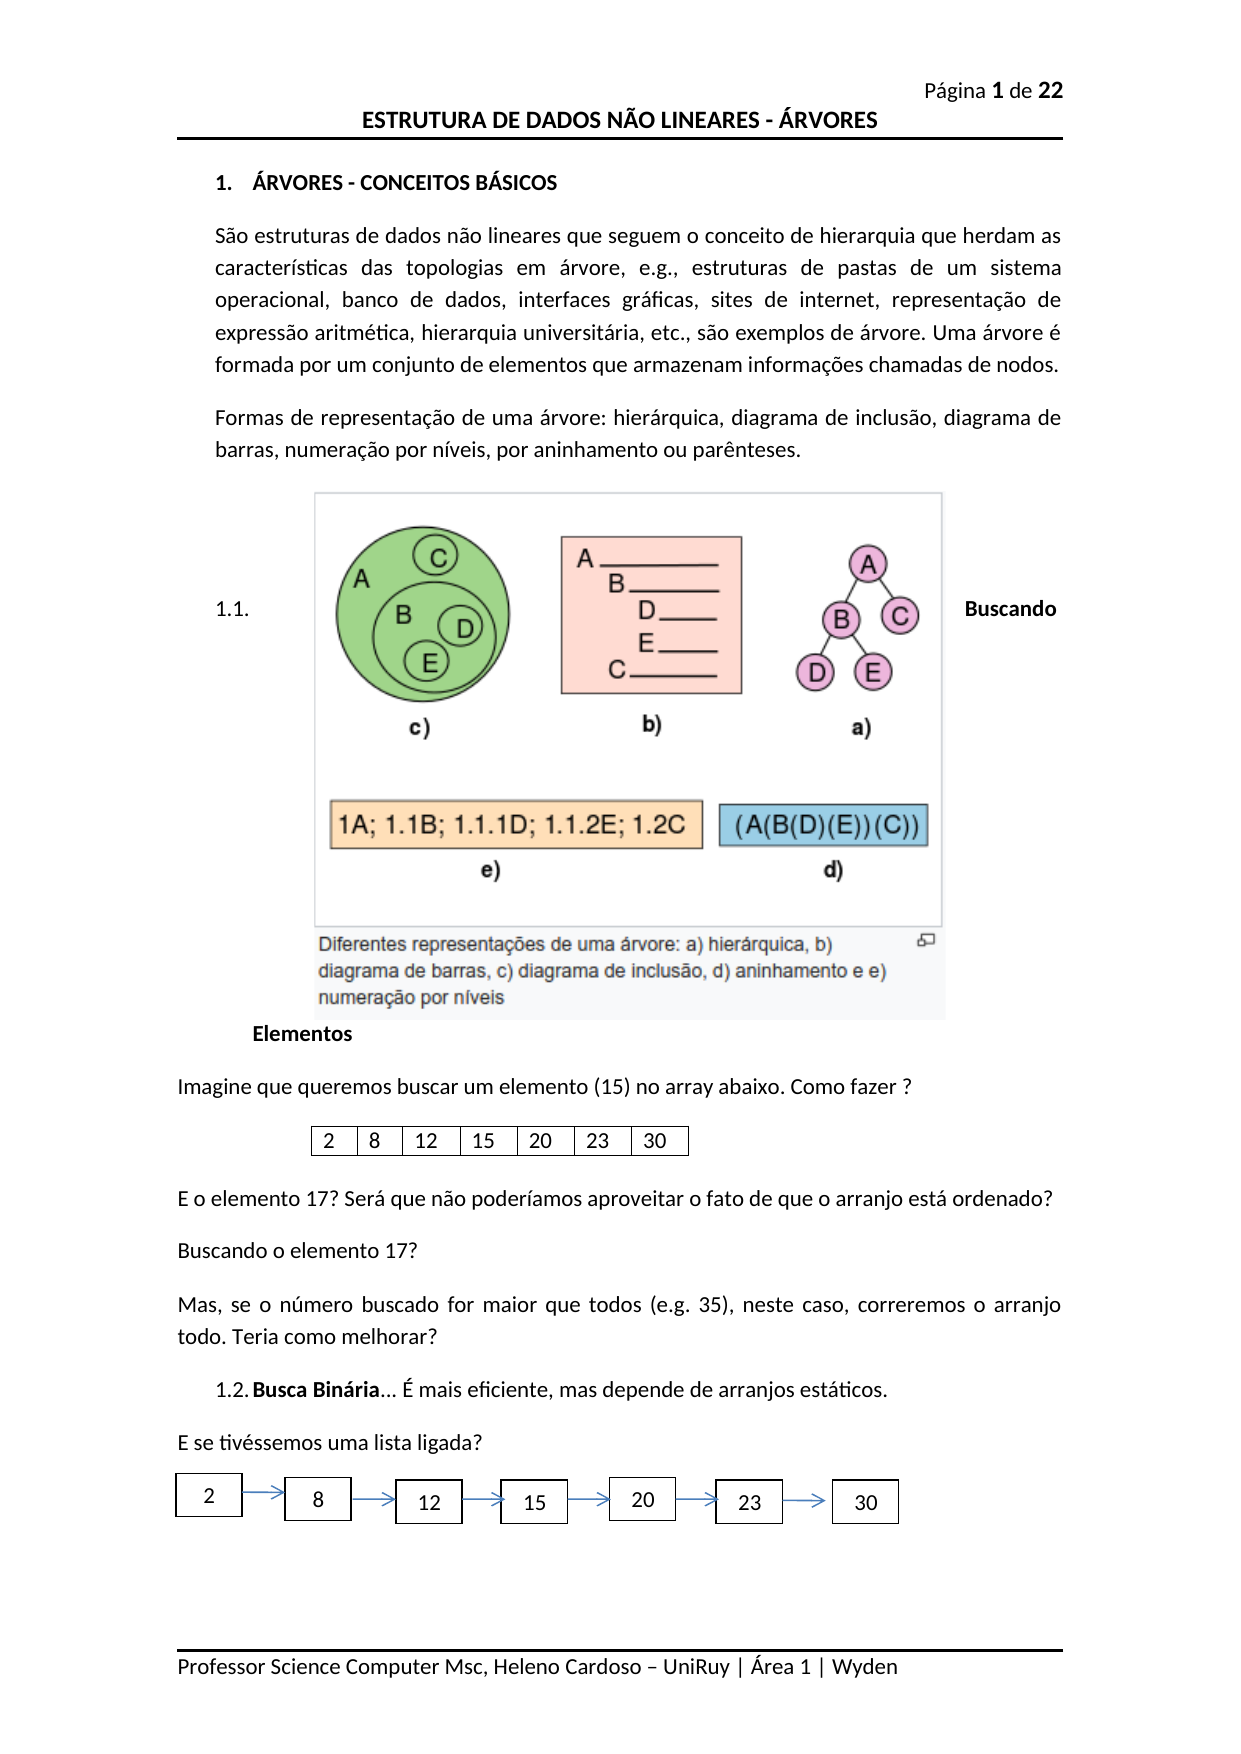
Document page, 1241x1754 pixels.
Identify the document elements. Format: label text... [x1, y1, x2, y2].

text E se tivéssemos uma lista ligada? [177, 1428, 1063, 1456]
list ÁRVORES - CONCEITOS BÁSICOS [215, 168, 1063, 196]
list Busca Binária... É mais eficiente, mas depende de arranjos estáticos. [215, 1375, 1063, 1403]
table_header 30 [632, 1127, 688, 1154]
text Mas, se o número buscado for maior que todos (e.g. 35), neste caso, correremos o arranjo todo. Teria como melhorar? [177, 1290, 1063, 1350]
text São estruturas de dados não lineares que seguem o conceito de hierarquia que herdam as características das topologias em árvore, e.g., estruturas de pastas de um sistema operacional, banco de dados, interfaces gráficas, sites de internet, representação de expressão aritmética, hierarquia universitária, etc., são exemplos de árvore. Uma árvore é formada por um conjunto de elementos que armazenam informações chamadas de nodos. [215, 221, 1063, 378]
table_header 20 [518, 1127, 574, 1154]
table_header 12 [403, 1127, 460, 1154]
text E o elemento 17? Será que não poderíamos aproveitar o fato de que o arranjo está ordenado? [177, 1184, 1063, 1212]
table_header 23 [575, 1127, 631, 1154]
table_header 8 [358, 1127, 402, 1154]
text Imagine que queremos buscar um elemento (15) no array abaixo. Como fazer ? [177, 1072, 1063, 1101]
text Buscando o elemento 17? [177, 1237, 1063, 1265]
table_header 15 [461, 1127, 517, 1154]
text Formas de representação de uma árvore: hierárquica, diagrama de inclusão, diagrama de barras, numeração por níveis, por aninhamento ou parênteses. [215, 403, 1063, 463]
picture [314, 491, 946, 1020]
table_header 2 [312, 1127, 357, 1154]
